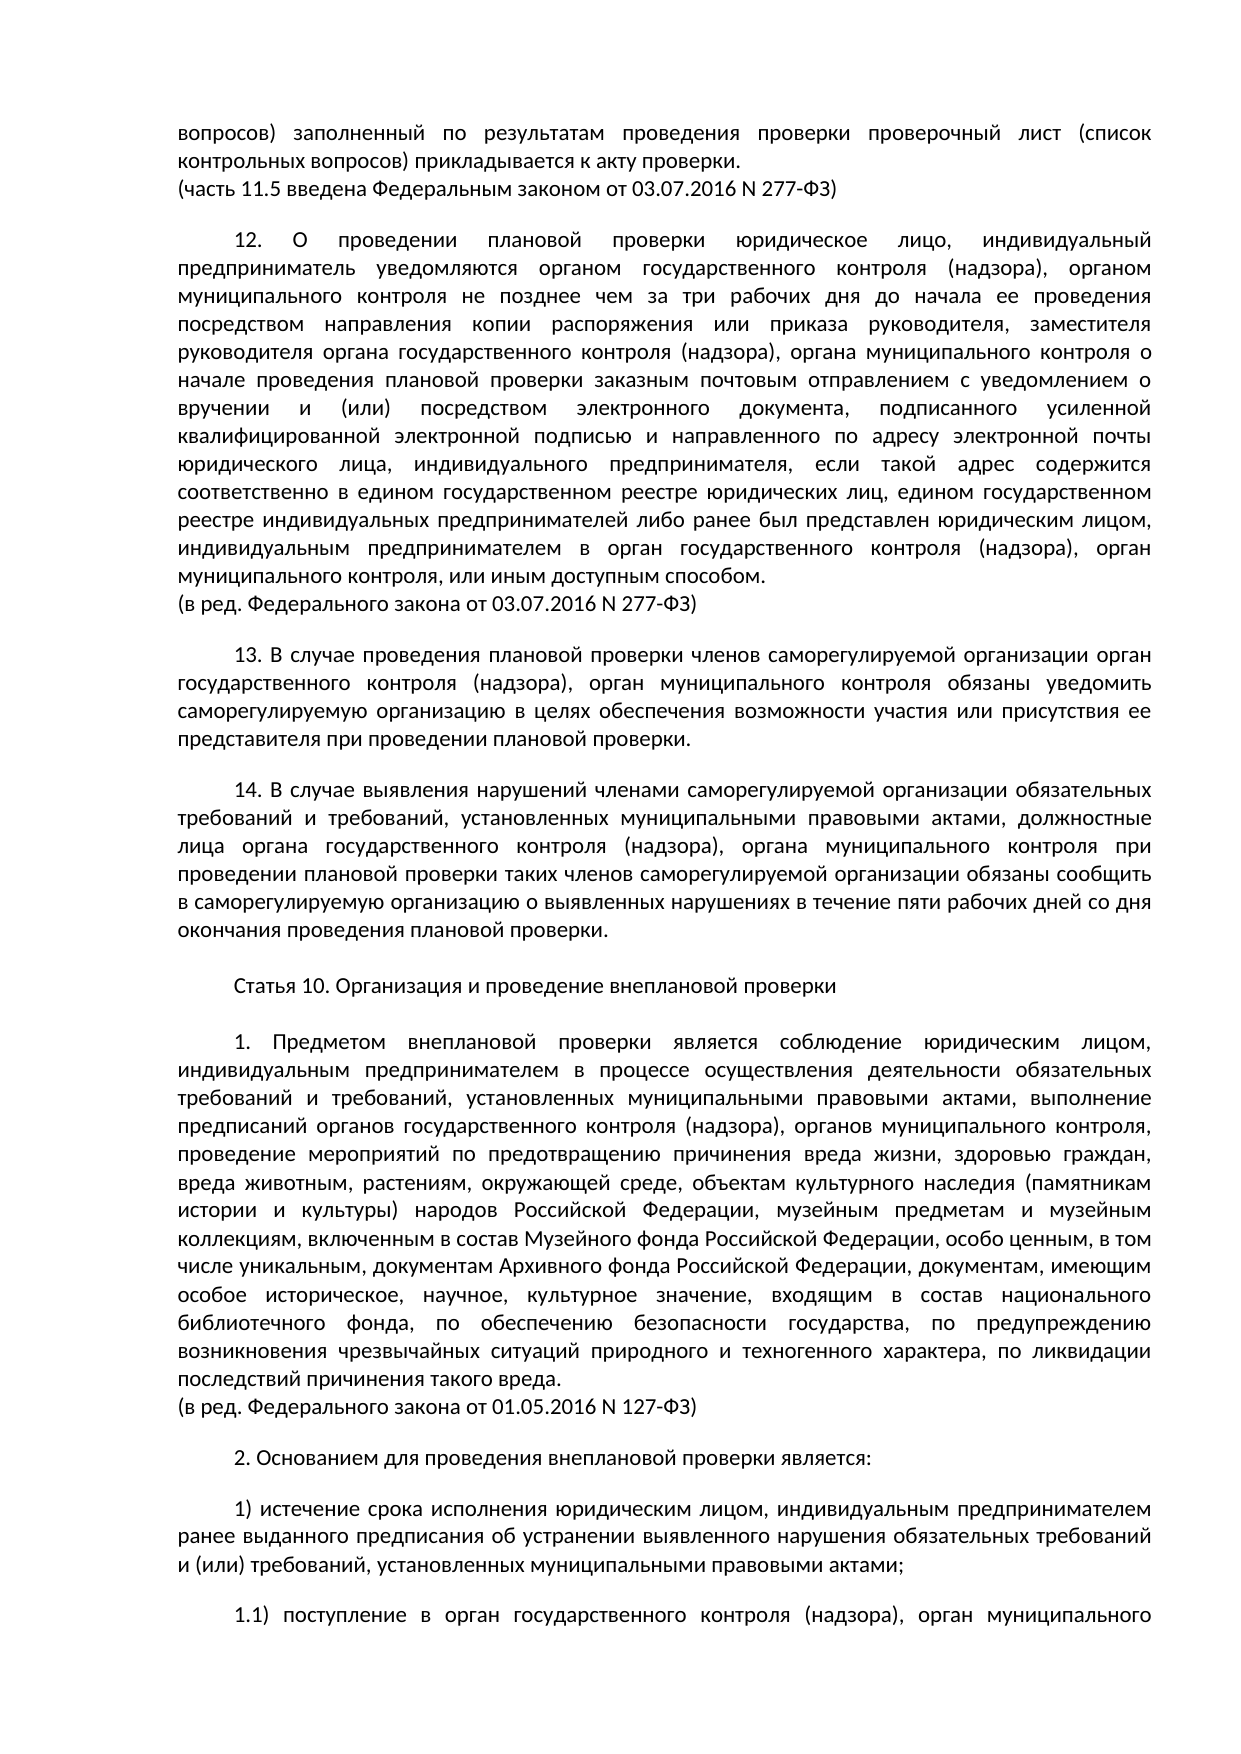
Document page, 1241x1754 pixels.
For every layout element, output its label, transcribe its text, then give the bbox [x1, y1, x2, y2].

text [177, 118, 1152, 174]
text 1. Предметом внеплановой проверки является соблюдение юридическим лицом, индивидуальным предпринимателем в процессе осуществления деятельности обязательных требований и требований, установленных муниципальными правовыми актами, выполнение предписаний органов государственного контроля (надзора), органов муниципального контроля, проведение мероприятий по предотвращению причинения вреда жизни, здоровью граждан, вреда животным, растениям, окружающей среде, объектам культурного наследия (памятникам истории и культуры) народов Российской Федерации, музейным предметам и музейным коллекциям, включенным в состав Музейного фонда Российской Федерации, особо ценным, в том числе уникальным, документам Архивного фонда Российской Федерации, документам, имеющим особое историческое, научное, культурное значение, входящим в состав национального библиотечного фонда, по обеспечению безопасности государства, по предупреждению возникновения чрезвычайных ситуаций природного и техногенного характера, по ликвидации последствий причинения такого вреда. [177, 1027, 1152, 1392]
text (в ред. Федерального закона от 01.05.2016 N 127-ФЗ) [177, 1392, 1152, 1420]
text 2. Основанием для проведения внеплановой проверки является: [177, 1443, 1152, 1471]
text 14. В случае выявления нарушений членами саморегулируемой организации обязательных требований и требований, установленных муниципальными правовыми актами, должностные лица органа государственного контроля (надзора), органа муниципального контроля при проведении плановой проверки таких членов саморегулируемой организации обязаны сообщить в саморегулируемую организацию о выявленных нарушениях в течение пяти рабочих дней со дня окончания проведения плановой проверки. [177, 775, 1152, 943]
text 12. О проведении плановой проверки юридическое лицо, индивидуальный предприниматель уведомляются органом государственного контроля (надзора), органом муниципального контроля не позднее чем за три рабочих дня до начала ее проведения посредством направления копии распоряжения или приказа руководителя, заместителя руководителя органа государственного контроля (надзора), органа муниципального контроля о начале проведения плановой проверки заказным почтовым отправлением с уведомлением о вручении и (или) посредством электронного документа, подписанного усиленной квалифицированной электронной подписью и направленного по адресу электронной почты юридического лица, индивидуального предпринимателя, если такой адрес содержится соответственно в едином государственном реестре юридических лиц, едином государственном реестре индивидуальных предпринимателей либо ранее был представлен юридическим лицом, индивидуальным предпринимателем в орган государственного контроля (надзора), орган муниципального контроля, или иным доступным способом. [177, 225, 1152, 589]
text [177, 1601, 1152, 1629]
text 1) истечение срока исполнения юридическим лицом, индивидуальным предпринимателем ранее выданного предписания об устранении выявленного нарушения обязательных требований и (или) требований, установленных муниципальными правовыми актами; [177, 1494, 1152, 1578]
text (часть 11.5 введена Федеральным законом от 03.07.2016 N 277-ФЗ) [177, 174, 1152, 202]
text 13. В случае проведения плановой проверки членов саморегулируемой организации орган государственного контроля (надзора), орган муниципального контроля обязаны уведомить саморегулируемую организацию в целях обеспечения возможности участия или присутствия ее представителя при проведении плановой проверки. [177, 640, 1152, 752]
text (в ред. Федерального закона от 03.07.2016 N 277-ФЗ) [177, 589, 1152, 617]
title Статья 10. Организация и проведение внеплановой проверки [177, 971, 1152, 999]
